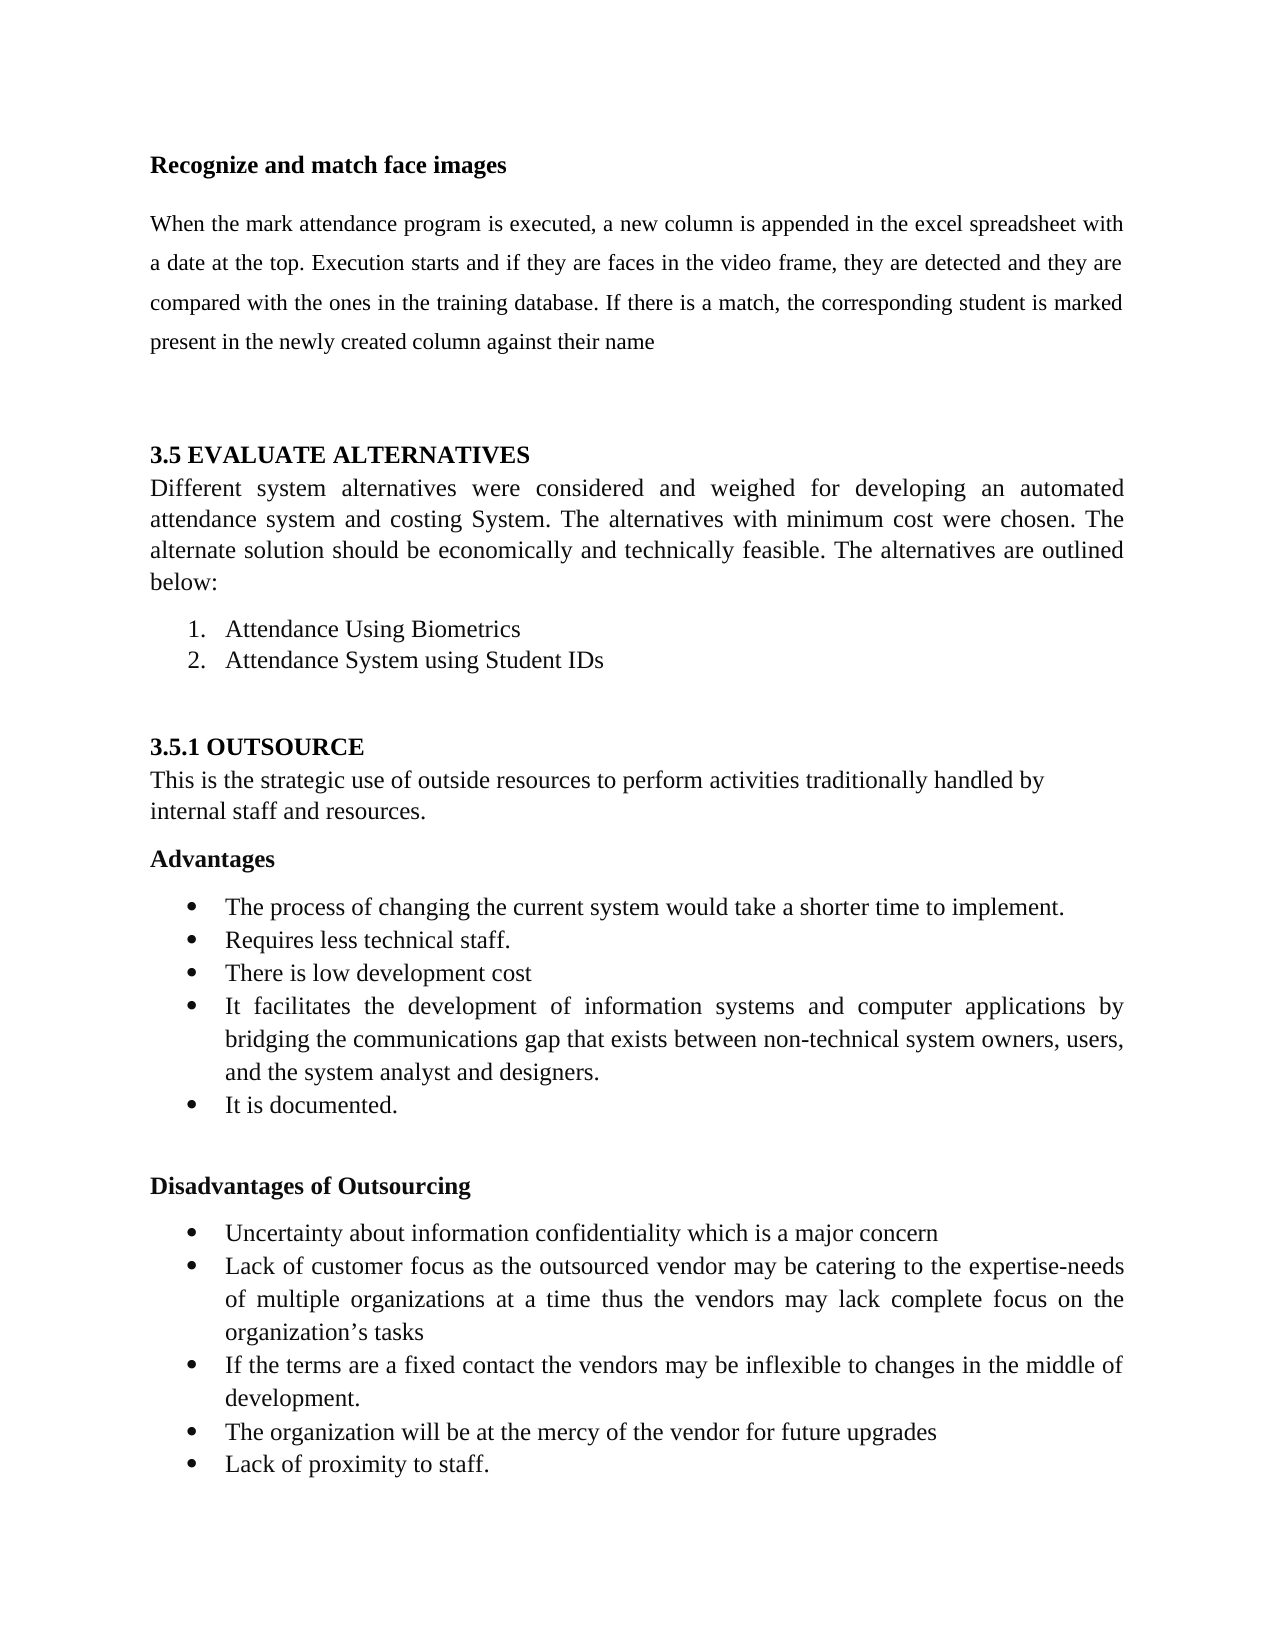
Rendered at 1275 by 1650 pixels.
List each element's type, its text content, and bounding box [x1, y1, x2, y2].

list The process of changing the current system would take a shorter time to implement. [187, 892, 1125, 921]
list Lack of proximity to staff. [187, 1449, 1125, 1478]
text Advantages [150, 844, 1125, 873]
list If the terms are a fixed contact the vendors may be inflexible to changes in the middle of development. [187, 1351, 1125, 1412]
list Requires less technical staff. [187, 925, 1125, 954]
text Recognize and match face images [150, 150, 1125, 179]
subtitle 3.5 EVALUATE ALTERNATIVES [150, 440, 1125, 469]
list Attendance System using Student IDs [187, 645, 1125, 674]
text Different system alternatives were considered and weighed for developing an automated attendance system and costing System. The alternatives with minimum cost were chosen. The alternate solution should be economically and technically feasible. The alternatives are outlined below: [150, 473, 1125, 595]
list Uncertainty about information confidentiality which is a major concern [187, 1218, 1125, 1247]
text Disadvantages of Outsourcing [150, 1171, 1125, 1199]
list There is low development cost [187, 958, 1125, 987]
list The organization will be at the mercy of the vendor for future upgrades [187, 1417, 1125, 1445]
text When the mark attendance program is executed, a new column is appended in the excel spreadsheet with a date at the top. Execution starts and if they are faces in the video frame, they are detected and they are compared with the ones in the training database. If there is a match, the corresponding student is marked present in the newly created column against their name [150, 210, 1125, 354]
list It facilitates the development of information systems and computer applications by bridging the communications gap that exists between non-technical system owners, users, and the system analyst and designers. [187, 991, 1125, 1086]
list It is documented. [187, 1090, 1125, 1119]
subtitle 3.5.1 OUTSOURCE [150, 732, 1125, 761]
list Attendance Using Biometrics [187, 614, 1125, 643]
text This is the strategic use of outside resources to perform activities traditionally handled by internal staff and resources. [150, 765, 1125, 825]
list Lack of customer focus as the outsourced vendor may be catering to the expertise-needs of multiple organizations at a time thus the vendors may lack complete focus on the organization’s tasks [187, 1251, 1125, 1346]
